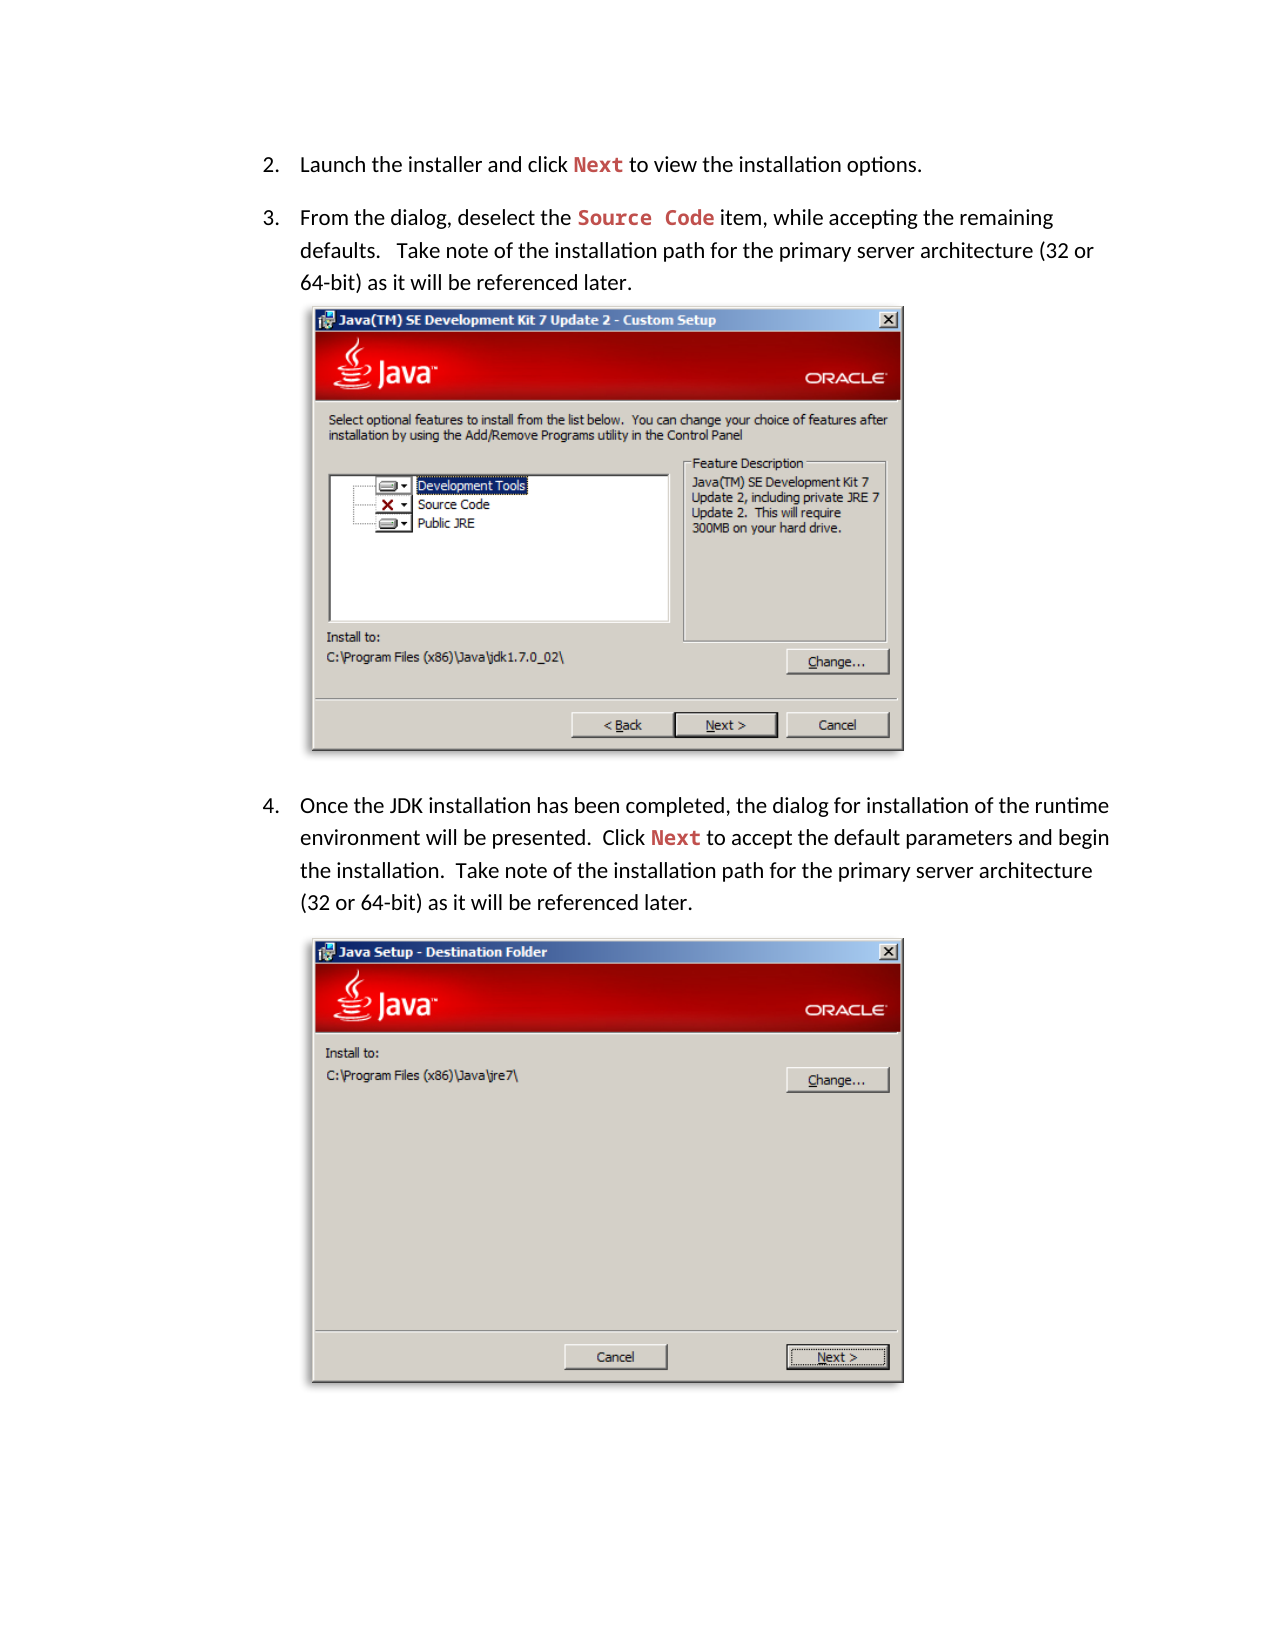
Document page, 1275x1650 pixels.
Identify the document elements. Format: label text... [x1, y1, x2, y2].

picture [312, 938, 904, 1383]
list Launch the installer and click Next to view the installation options. [262, 150, 1125, 178]
list Once the JDK installation has been completed, the dialog for installation of the runtime environment will be presented. Click Next to accept the default parameters and begin the installation. Take note of the installation path for the primary server architecture (32 or 64-bit) as it will be referenced later. [262, 791, 1125, 916]
picture [312, 306, 904, 751]
